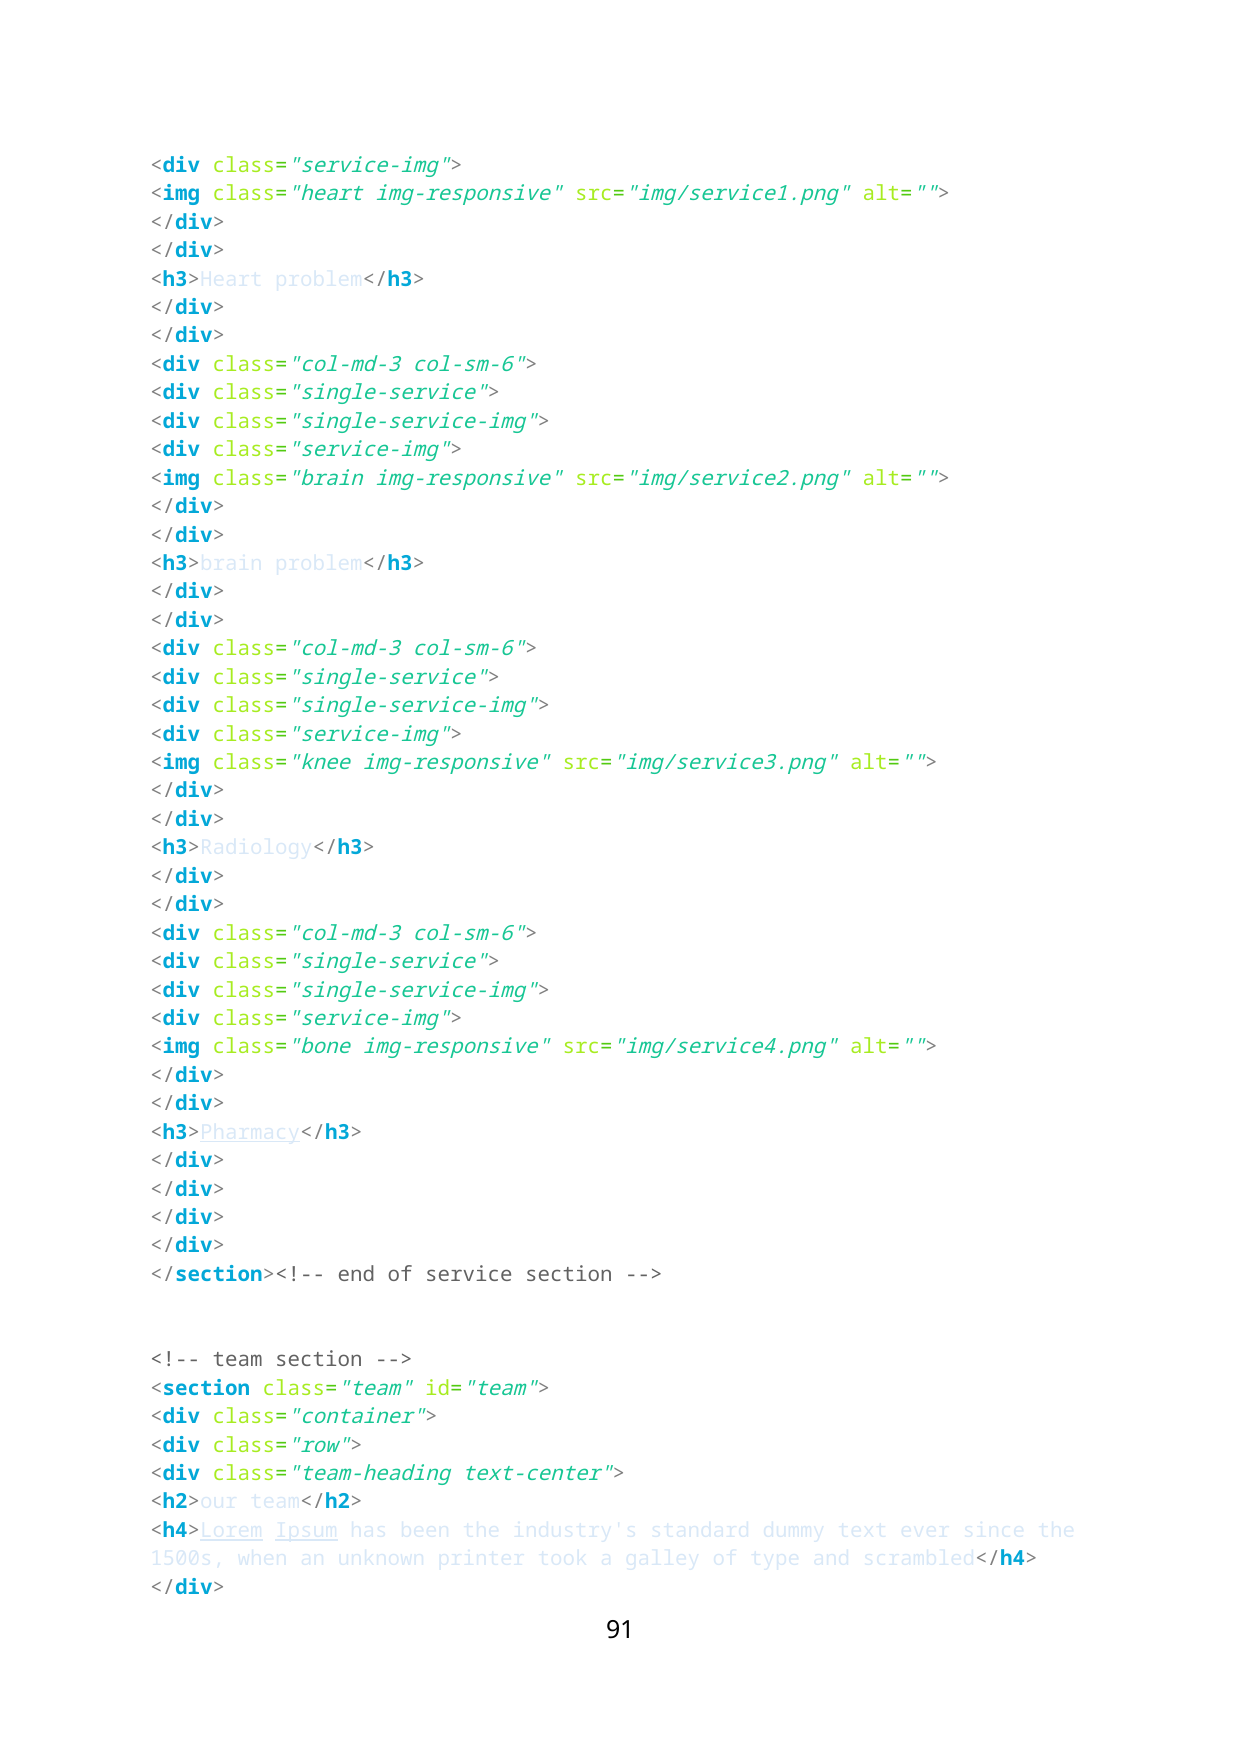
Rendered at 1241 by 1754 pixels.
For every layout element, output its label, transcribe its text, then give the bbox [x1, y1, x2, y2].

text <div class="service-img"> [150, 434, 1090, 463]
text </div> [150, 605, 1090, 633]
text <div class="single-service-img"> [150, 690, 1090, 719]
text <div class="single-service-img"> [150, 406, 1090, 434]
text </div> [150, 235, 1090, 264]
text </div> [150, 577, 1090, 605]
text </div> [150, 1174, 1090, 1202]
text <!-- team section --> [150, 1344, 1090, 1373]
text <h3>Pharmacy</h3> [150, 1117, 1090, 1145]
text </section><!-- end of service section --> [150, 1259, 1090, 1287]
text </div> [150, 1088, 1090, 1117]
text </div> [150, 804, 1090, 832]
text </div> [150, 1060, 1090, 1088]
text </div> [150, 491, 1090, 520]
text </div> [150, 861, 1090, 889]
text </div> [150, 889, 1090, 918]
text <img class="brain img-responsive" src="img/service2.png" alt=""> [150, 463, 1090, 491]
text </div> [150, 1231, 1090, 1259]
text <h4>Lorem Ipsum has been the industry's standard dummy text ever since the 1500s, when an unknown printer took a galley of type and scrambled</h4> [150, 1515, 1090, 1572]
text <div class="row"> [150, 1430, 1090, 1458]
text <div class="service-img"> [150, 1003, 1090, 1032]
text <div class="container"> [150, 1401, 1090, 1430]
text </div> [150, 520, 1090, 548]
text </div> [150, 1572, 1090, 1600]
text </div> [150, 321, 1090, 349]
text <div class="single-service"> [150, 946, 1090, 975]
text <section class="team" id="team"> [150, 1373, 1090, 1401]
text <img class="bone img-responsive" src="img/service4.png" alt=""> [150, 1032, 1090, 1060]
text <h2>our team</h2> [150, 1487, 1090, 1515]
text <div class="service-img"> [150, 719, 1090, 747]
text <img class="heart img-responsive" src="img/service1.png" alt=""> [150, 178, 1090, 207]
text <div class="team-heading text-center"> [150, 1458, 1090, 1487]
text <div class="single-service-img"> [150, 975, 1090, 1003]
text </div> [150, 1202, 1090, 1231]
text <div class="col-md-3 col-sm-6"> [150, 918, 1090, 946]
text </div> [150, 292, 1090, 321]
text <div class="col-md-3 col-sm-6"> [150, 633, 1090, 662]
text </div> [150, 207, 1090, 235]
text <h3>Heart problem</h3> [150, 264, 1090, 292]
text </div> [150, 1145, 1090, 1174]
text </div> [150, 776, 1090, 804]
text <img class="knee img-responsive" src="img/service3.png" alt=""> [150, 747, 1090, 776]
text <div class="single-service"> [150, 662, 1090, 690]
text <div class="col-md-3 col-sm-6"> [150, 349, 1090, 377]
text <h3>brain problem</h3> [150, 548, 1090, 577]
text <div class="single-service"> [150, 377, 1090, 406]
text <h3>Radiology</h3> [150, 832, 1090, 861]
text <div class="service-img"> [150, 150, 1090, 178]
